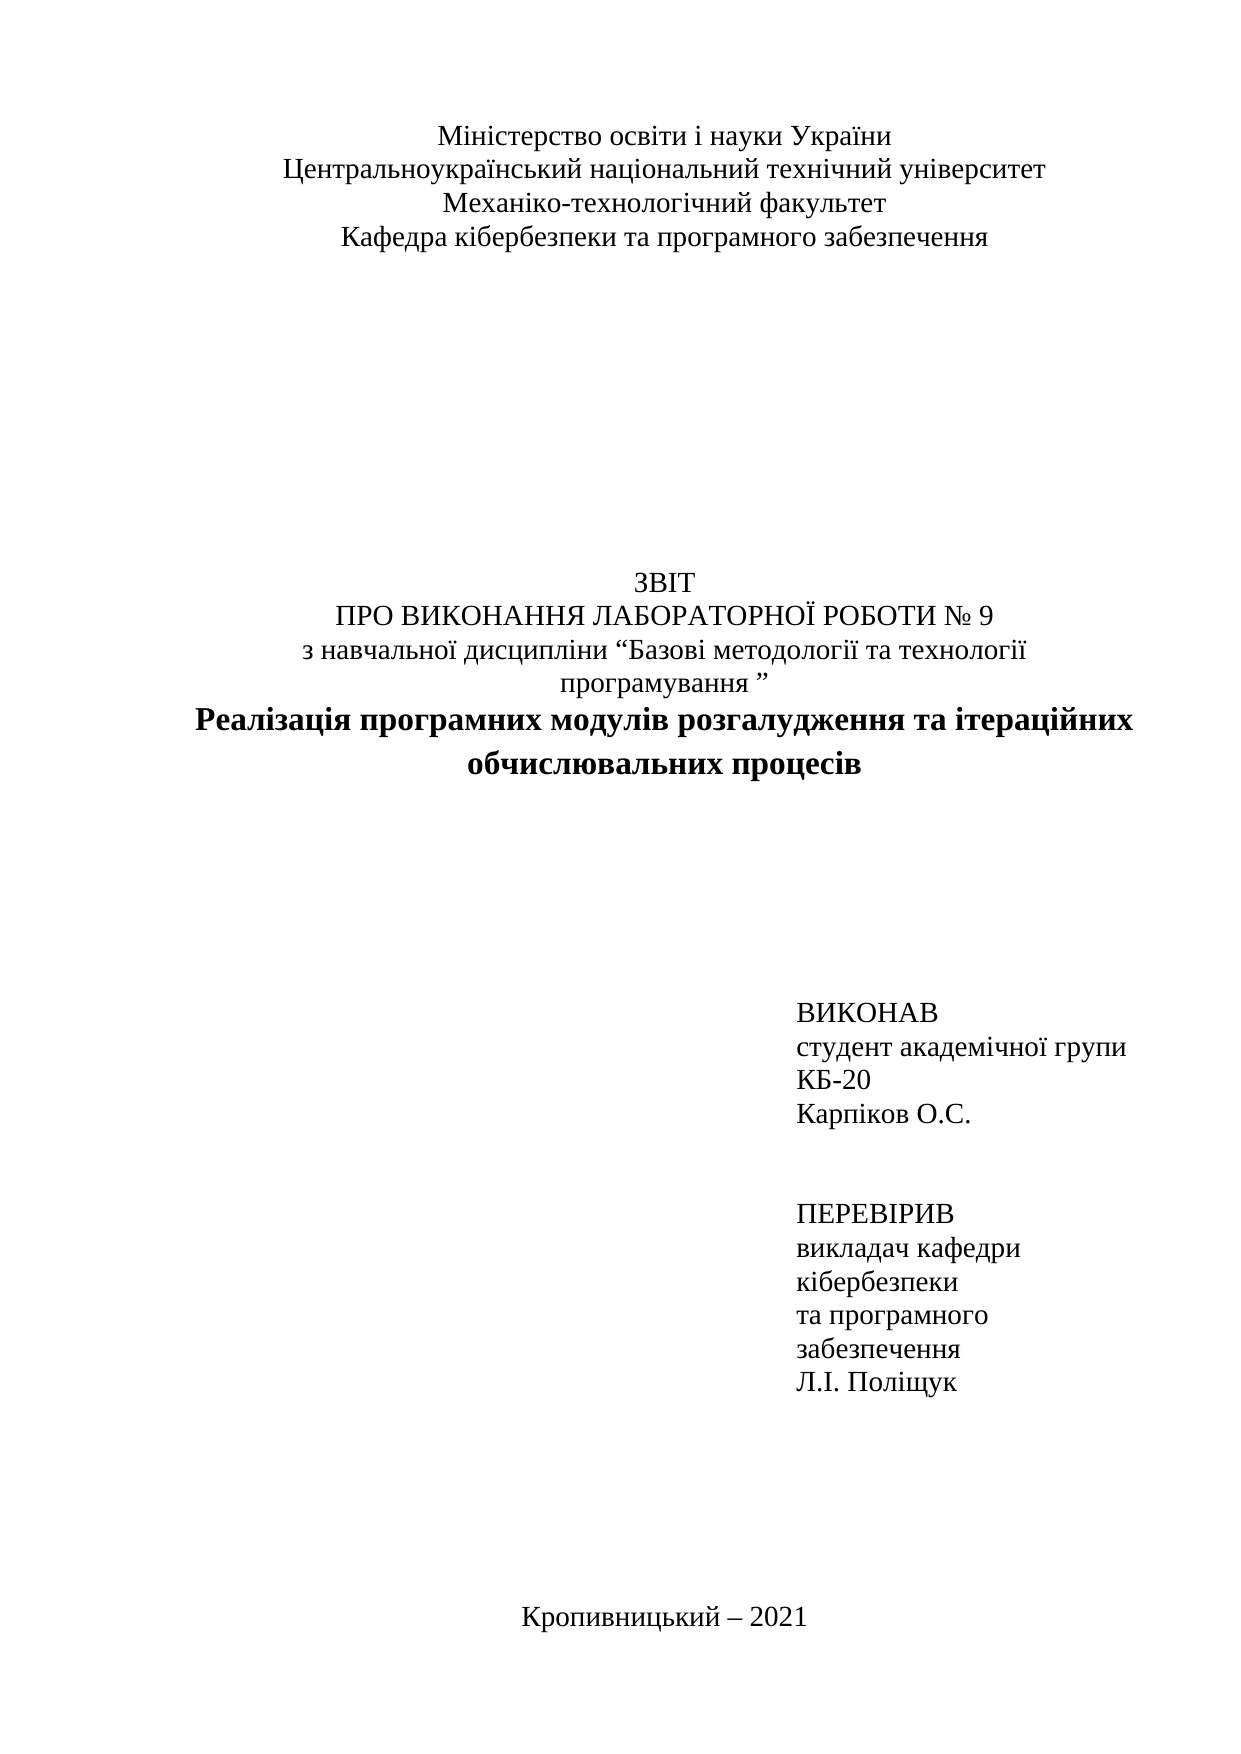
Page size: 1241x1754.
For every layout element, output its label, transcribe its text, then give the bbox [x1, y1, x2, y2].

text та програмного забезпечення [796, 1297, 1152, 1364]
text Карпіков О.С. [796, 1096, 1152, 1129]
text програмування ” [177, 665, 1152, 699]
text Кропивницький – 2021 [177, 1599, 1152, 1633]
text ВИКОНАВ [796, 995, 1152, 1029]
text ПЕРЕВІРИВ [796, 1197, 1152, 1230]
text ЗВІТ [177, 565, 1152, 598]
text Л.І. Поліщук [796, 1364, 1152, 1398]
text Механіко-технологічний факультет [177, 185, 1152, 219]
text з навчальної дисципліни “Базові методології та технології [177, 632, 1152, 665]
text викладач кафедри кібербезпеки [796, 1230, 1152, 1297]
text Реалізація програмних модулів розгалудження та ітераційних обчислювальних процесів [177, 699, 1152, 781]
text студент академічної групи КБ-20 [796, 1029, 1152, 1096]
text Міністерство освіти і науки України [177, 118, 1152, 152]
text Центральноукраїнський національний технічний університет [177, 152, 1152, 185]
text ПРО ВИКОНАННЯ ЛАБОРАТОРНОЇ РОБОТИ № 9 [177, 598, 1152, 632]
text Кафедра кібербезпеки та програмного забезпечення [177, 219, 1152, 252]
